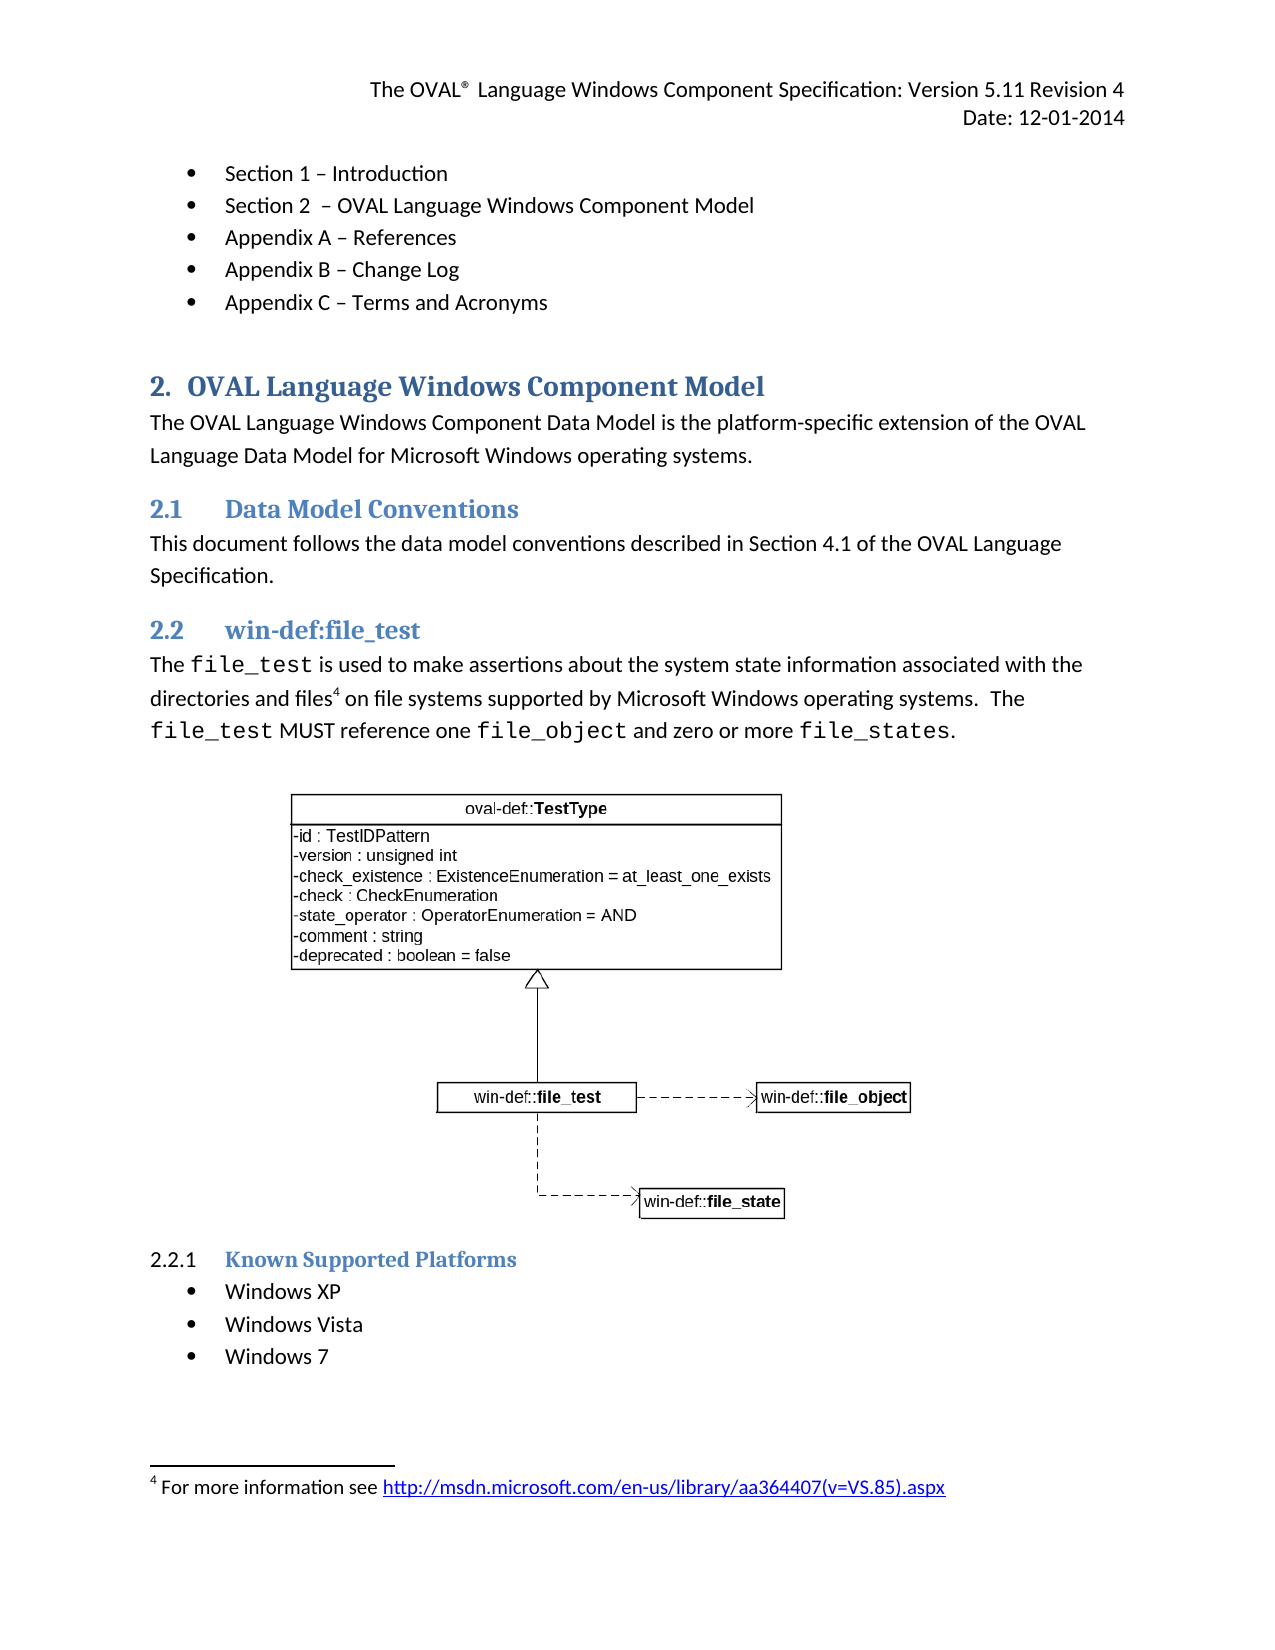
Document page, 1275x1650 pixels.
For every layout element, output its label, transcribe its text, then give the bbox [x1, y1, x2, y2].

list Section 1 – Introduction [187, 159, 1125, 187]
list Windows 7 [187, 1342, 1125, 1370]
list Appendix C – Terms and Acronyms [187, 288, 1125, 316]
text The OVAL Language Windows Component Data Model is the platform-specific extension of the OVAL Language Data Model for Microsoft Windows operating systems. [150, 408, 1125, 469]
list Windows Vista [187, 1310, 1125, 1338]
text The file_test is used to make assertions about the system state information associated with the directories and files on file systems supported by Microsoft Windows operating systems. The file_test MUST reference one file_object and zero or more file_states. [150, 650, 1125, 745]
list Appendix B – Change Log [187, 256, 1125, 284]
list Windows XP [187, 1277, 1125, 1306]
subtitle OVAL Language Windows Component Model [150, 370, 1125, 403]
text This document follows the data model conventions described in Section 4.1 of the OVAL Language Specification. [150, 529, 1125, 590]
subtitle win-def:file_test [150, 615, 1125, 646]
subtitle Known Supported Platforms [150, 1245, 1125, 1273]
list Section 2 – OVAL Language Windows Component Model [187, 191, 1125, 219]
list Appendix A – References [187, 223, 1125, 251]
subtitle Data Model Conventions [150, 494, 1125, 525]
